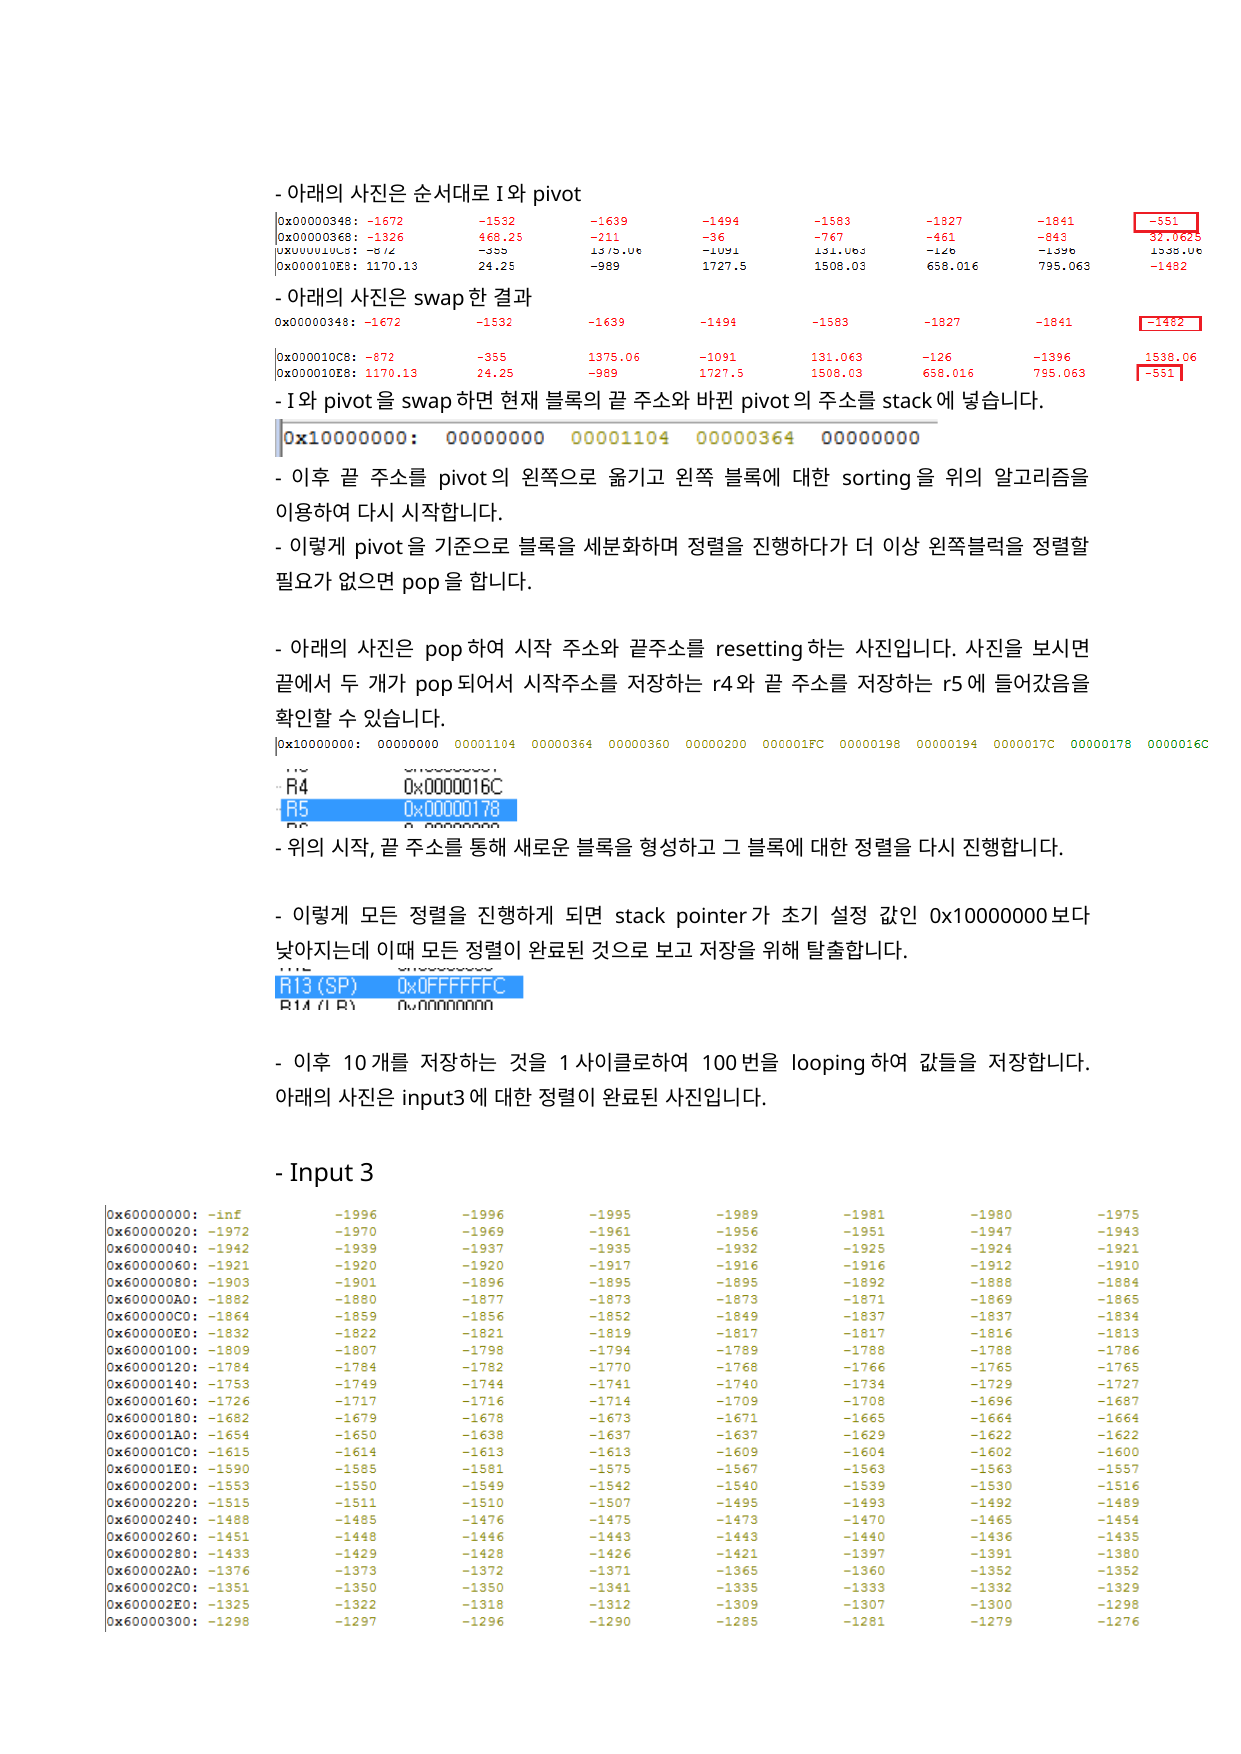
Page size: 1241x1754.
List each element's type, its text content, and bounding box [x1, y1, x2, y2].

list - 아래의 사진은 swap한 결과 [275, 282, 1090, 312]
list - 아래의 사진은 pop하여 시작 주소와 끝주소를 resetting하는 사진입니다. 사진을 보시면 끝에서 두 개가 pop되어서 시작주소를 저장하는 r4와 끝 주소를 저장하는 r5에 들어갔음을 확인할 수 있습니다. [275, 633, 1090, 733]
list - 이렇게 모든 정렬을 진행하게 되면 stack pointer가 초기 설정 값인 0x10000000보다 낮아지는데 이때 모든 정렬이 완료된 것으로 보고 저장을 위해 탈출합니다. [275, 899, 1090, 964]
list - 위의 시작, 끝 주소를 통해 새로운 블록을 형성하고 그 블록에 대한 정렬을 다시 진행합니다. [275, 832, 1090, 862]
picture [275, 316, 1215, 331]
list - 이렇게 pivot을 기준으로 블록을 세분화하며 정렬을 진행하다가 더 이상 왼쪽블럭을 정렬할 필요가 없으면 pop을 합니다. [275, 531, 1090, 596]
picture [275, 248, 1216, 276]
picture [275, 968, 524, 1010]
picture [105, 1205, 1146, 1632]
picture [275, 348, 1214, 381]
list - 아래의 사진은 순서대로 I와 pivot [275, 177, 1090, 207]
list - 이후 10개를 저장하는 것을 1사이클로하여 100번을 looping하여 값들을 저장합니다. 아래의 사진은 input3에 대한 정렬이 완료된 사진입니다. [275, 1046, 1090, 1111]
list - I와 pivot을 swap하면 현재 블록의 끝 주소와 바뀐 pivot의 주소를 stack에 넣습니다. [275, 384, 1090, 415]
list - 이후 끝 주소를 pivot의 왼쪽으로 옮기고 왼쪽 블록에 대한 sorting을 위의 알고리즘을 이용하여 다시 시작합니다. [275, 461, 1090, 526]
picture [275, 419, 938, 457]
list - Input 3 [275, 1155, 1090, 1189]
picture [275, 737, 1216, 756]
picture [275, 212, 1214, 245]
picture [275, 769, 518, 828]
